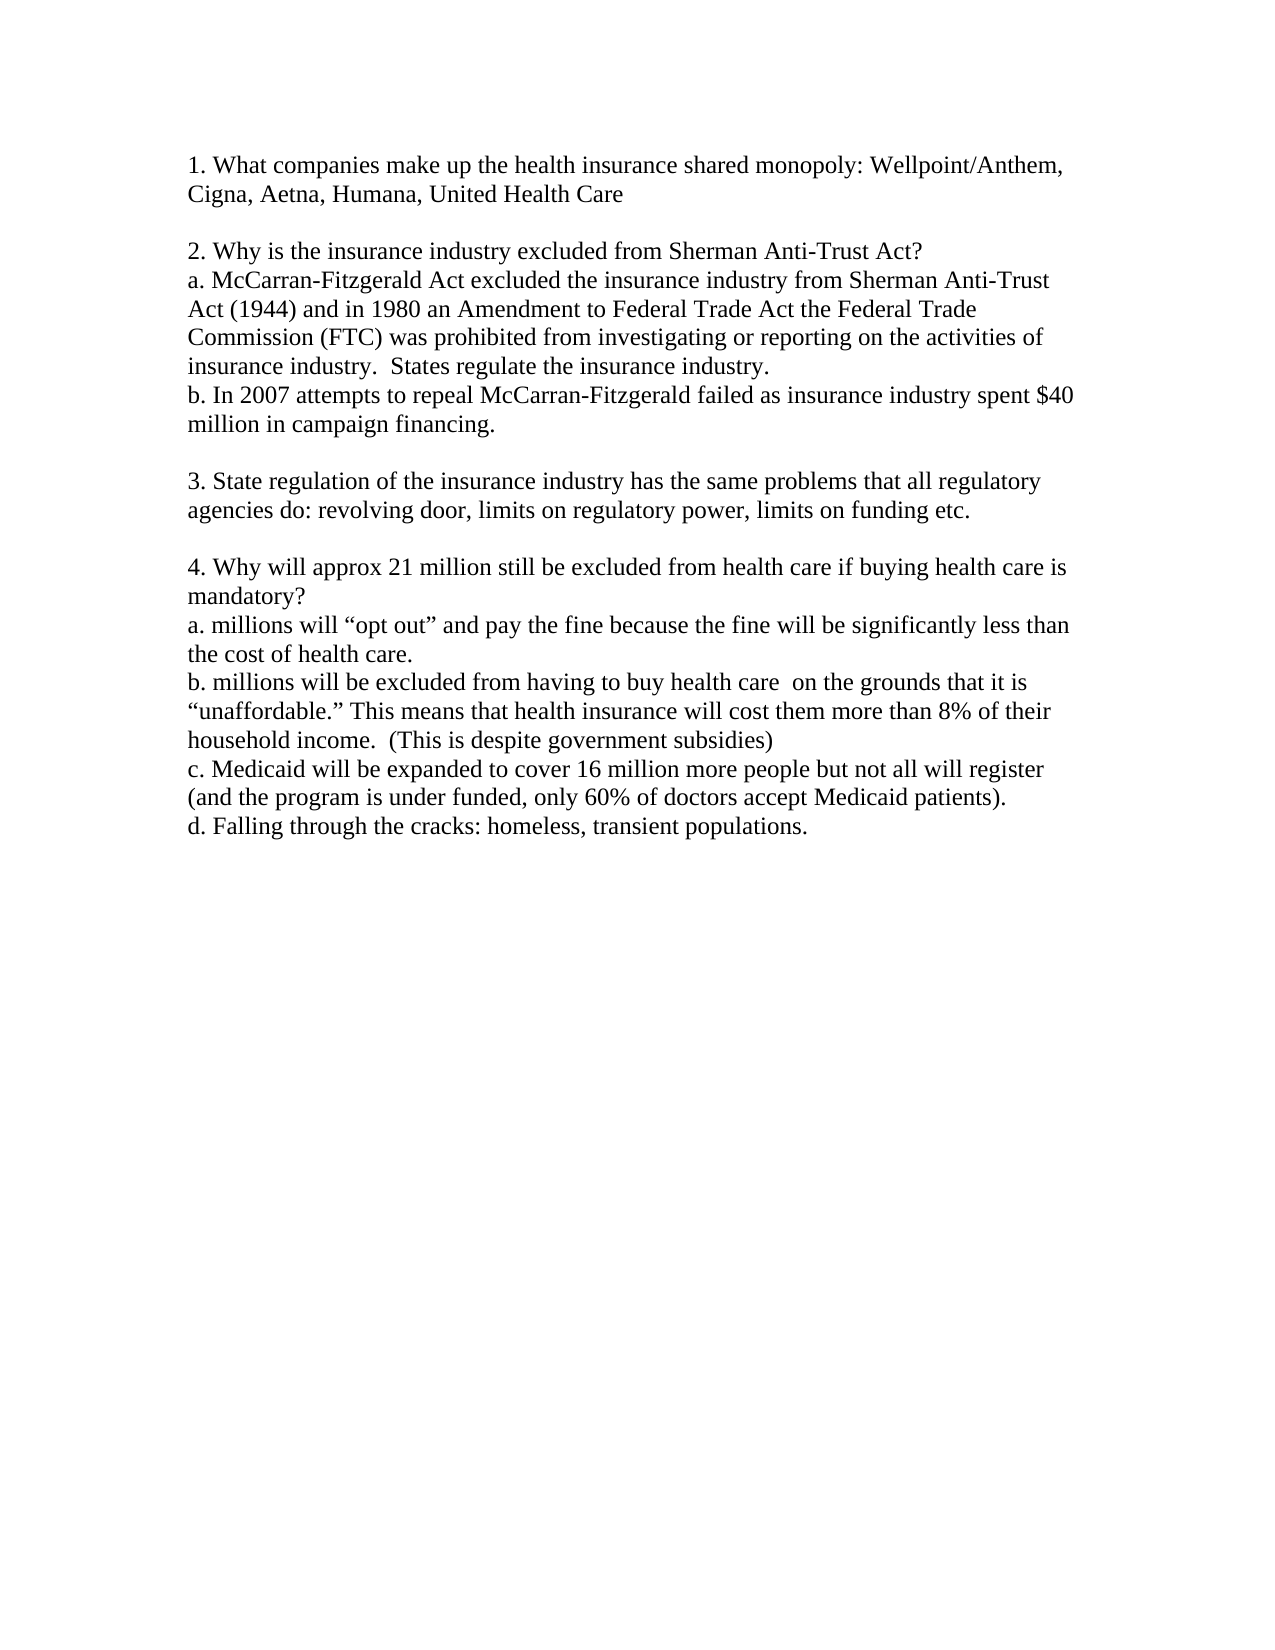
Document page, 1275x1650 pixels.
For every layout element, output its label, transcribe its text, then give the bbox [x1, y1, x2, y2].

text a. millions will “opt out” and pay the fine because the fine will be significantly less than the cost of health care. [187, 610, 1087, 667]
text 4. Why will approx 21 million still be excluded from health care if buying health care is mandatory? [187, 552, 1087, 610]
text 2. Why is the insurance industry excluded from Sherman Anti-Trust Act? [187, 236, 1087, 265]
text c. Medicaid will be expanded to cover 16 million more people but not all will register (and the program is under funded, only 60% of doctors accept Medicaid patients). [187, 754, 1087, 811]
text b. millions will be excluded from having to buy health care on the grounds that it is “unaffordable.” This means that health insurance will cost them more than 8% of their household income. (This is despite government subsidies) [187, 667, 1087, 754]
text 1. What companies make up the health insurance shared monopoly: Wellpoint/Anthem, Cigna, , Humana, United Health Care [187, 150, 1087, 207]
text b. In 2007 attempts to repeal McCarran-Fitzgerald failed as insurance industry spent $40 million in campaign financing. [187, 380, 1087, 437]
text 3. State regulation of the insurance industry has the same problems that all regulatory agencies do: revolving door, limits on regulatory power, limits on funding etc. [187, 466, 1087, 524]
text d. Falling through the cracks: homeless, transient populations. [187, 811, 1087, 840]
text a. McCarran-Fitzgerald Act excluded the insurance industry from Sherman Anti-Trust Act (1944) and in 1980 an Amendment to Federal Trade Act the Federal Trade Commission (FTC) was prohibited from investigating or reporting on the activities of insurance industry. States regulate the insurance industry. [187, 265, 1087, 380]
